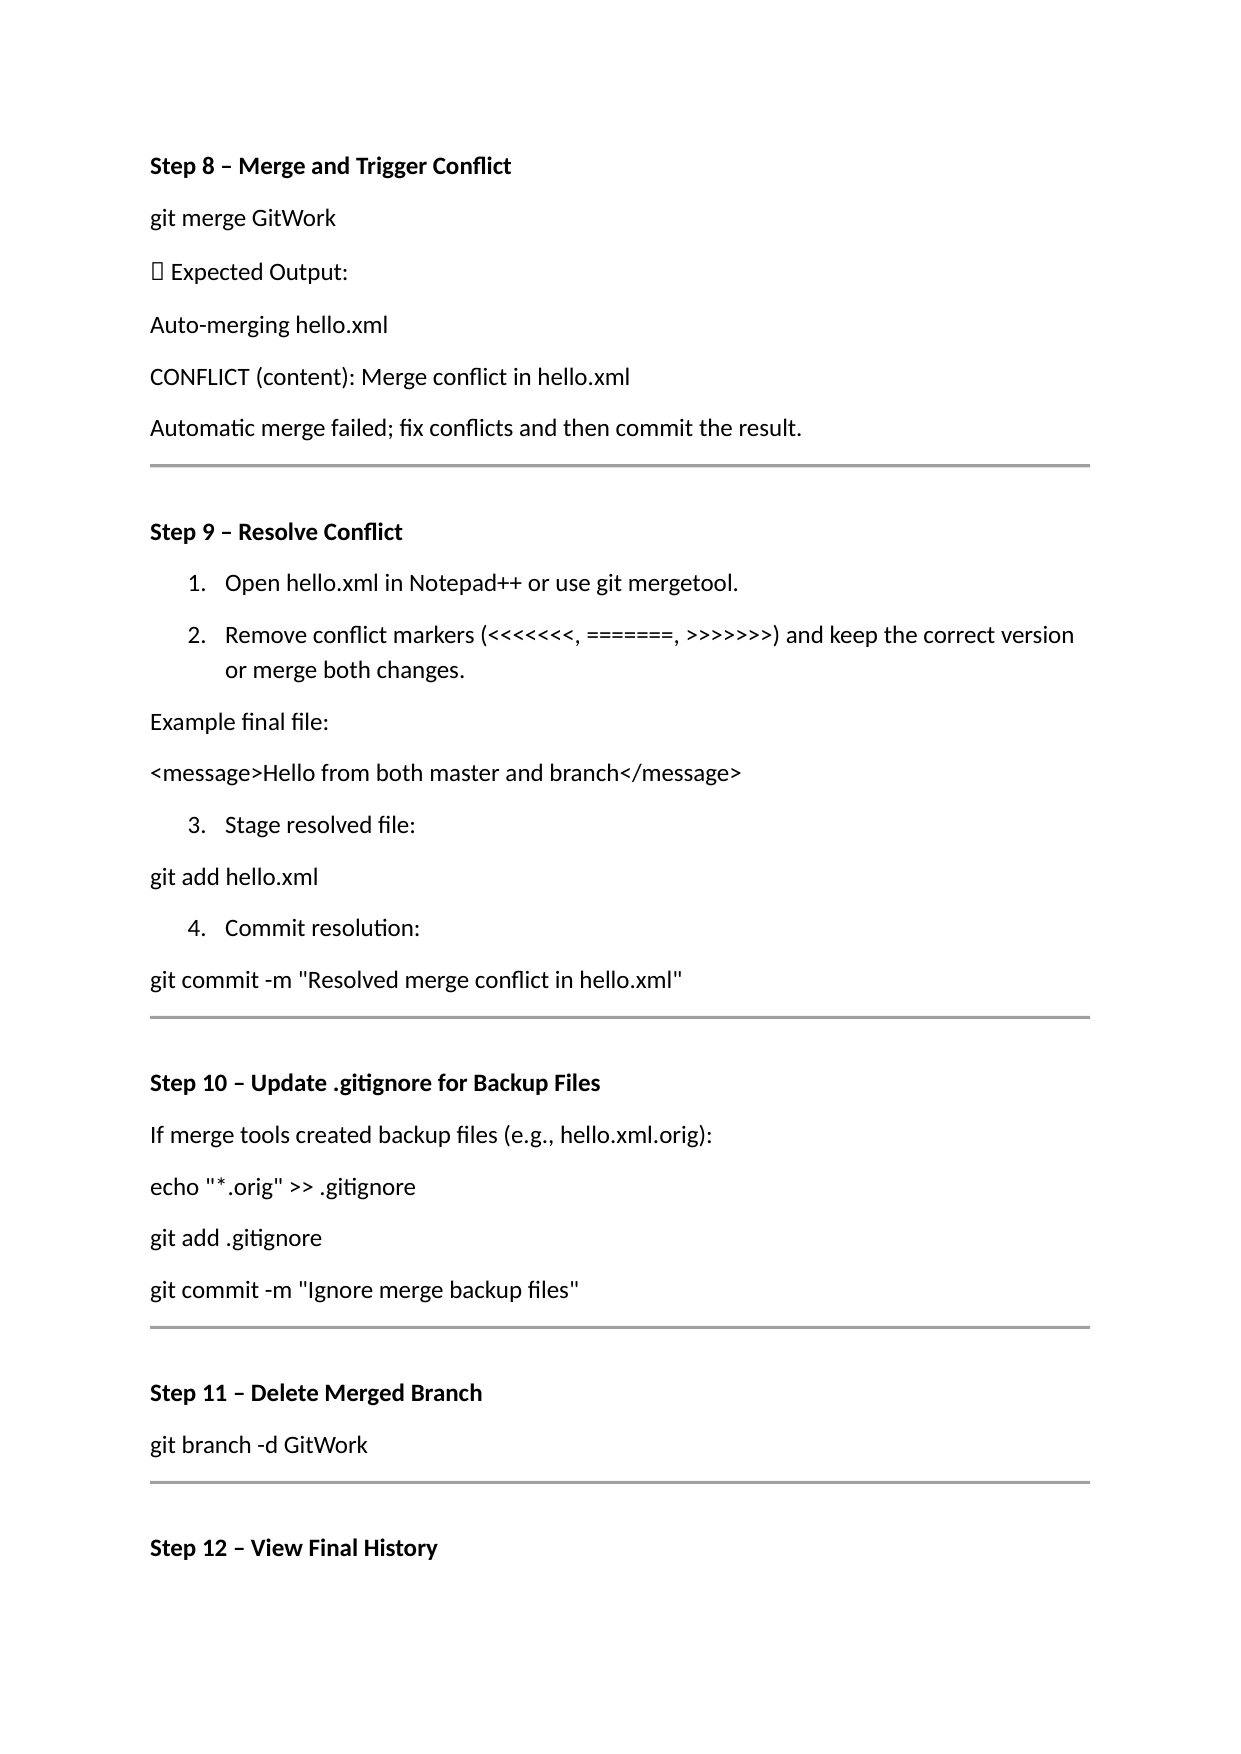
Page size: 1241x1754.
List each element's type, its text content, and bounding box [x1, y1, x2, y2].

text Step 10 – Update .gitignore for Backup Files [150, 1067, 1090, 1098]
text Step 11 – Delete Merged Branch [150, 1377, 1090, 1408]
text git commit -m "Resolved merge conflict in hello.xml" [150, 964, 1090, 995]
text Automatic merge failed; fix conflicts and then commit the result. [150, 412, 1090, 443]
list Commit resolution: [187, 912, 1090, 943]
text <message>Hello from both master and branch</message> [150, 757, 1090, 788]
list Open hello.xml in Notepad++ or use git mergetool. [187, 567, 1090, 598]
text Auto-merging hello.xml [150, 309, 1090, 340]
text git commit -m "Ignore merge backup files" [150, 1274, 1090, 1305]
text Step 9 – Resolve Conflict [150, 516, 1090, 546]
list Stage resolved file: [187, 809, 1090, 840]
text Step 8 – Merge and Trigger Conflict [150, 150, 1090, 181]
text git merge GitWork [150, 202, 1090, 232]
text Step 12 – View Final History [150, 1532, 1090, 1563]
list Remove conflict markers (<<<<<<<, =======, >>>>>>>) and keep the correct version or merge both changes. [187, 619, 1090, 685]
text git add .gitignore [150, 1222, 1090, 1253]
text ❌ Expected Output: [150, 253, 1090, 287]
text echo "*.orig" >> .gitignore [150, 1171, 1090, 1201]
text If merge tools created backup files (e.g., hello.xml.orig): [150, 1119, 1090, 1150]
text git add hello.xml [150, 861, 1090, 891]
text git branch -d GitWork [150, 1429, 1090, 1460]
text Example final file: [150, 706, 1090, 736]
text CONFLICT (content): Merge conflict in hello.xml [150, 361, 1090, 391]
